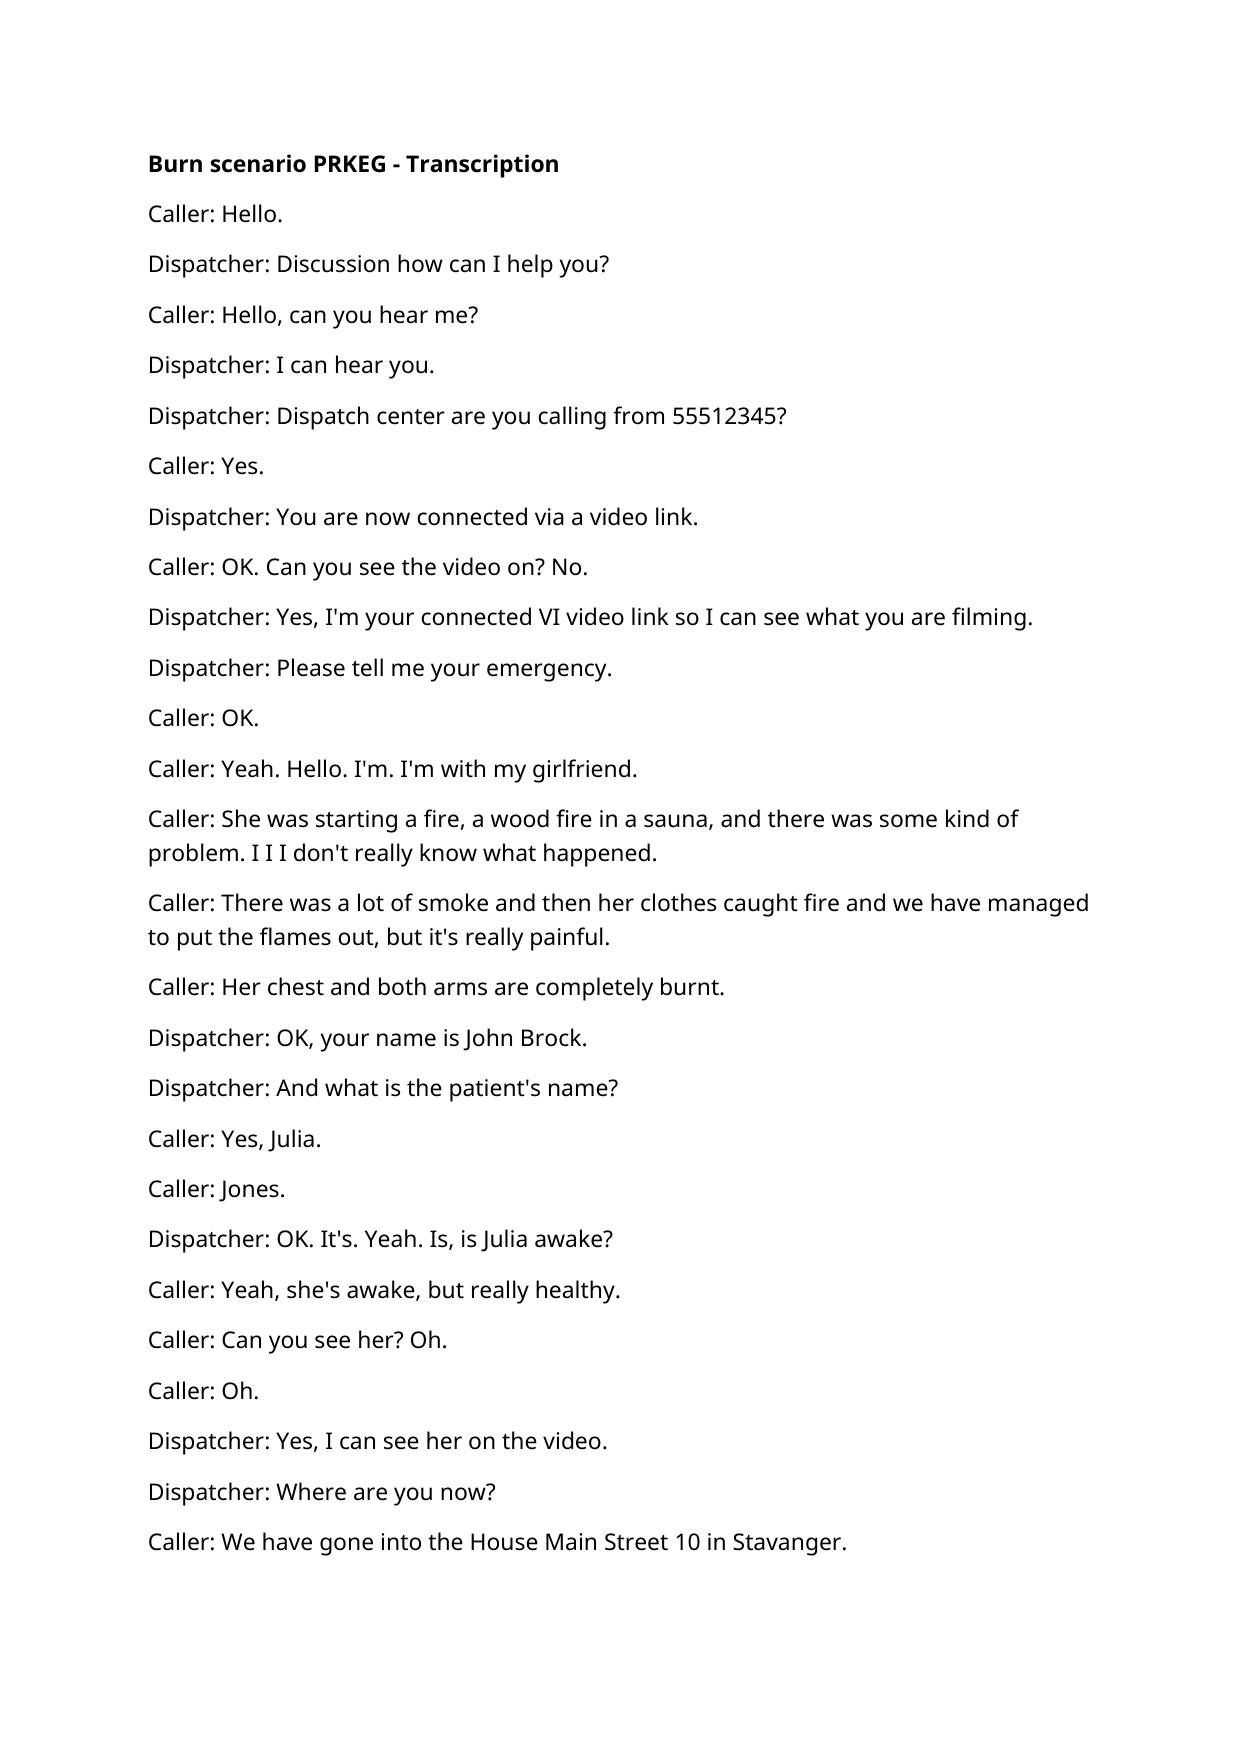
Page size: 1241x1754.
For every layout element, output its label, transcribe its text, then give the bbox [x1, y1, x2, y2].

text Dispatcher: OK. It's. Yeah. Is, is Julia awake? [148, 1223, 1093, 1255]
text Dispatcher: Yes, I can see her on the video. [148, 1425, 1093, 1456]
text Caller: We have gone into the House Main Street 10 in Stavanger. [148, 1526, 1093, 1557]
text Caller: Can you see her? Oh. [148, 1324, 1093, 1356]
text Caller: Hello, can you hear me? [148, 299, 1093, 330]
text Caller: Yeah. Hello. I'm. I'm with my girlfriend. [148, 753, 1093, 784]
text Caller: OK. [148, 702, 1093, 733]
text Dispatcher: Discussion how can I help you? [148, 248, 1093, 280]
text Burn scenario PRKEG - Transcription [148, 148, 1093, 179]
text Caller: Hello. [148, 198, 1093, 229]
text Caller: She was starting a fire, a wood fire in a sauna, and there was some kind of problem. I I I don't really know what happened. [148, 803, 1093, 868]
text Dispatcher: Where are you now? [148, 1476, 1093, 1507]
text Caller: Yeah, she's awake, but really healthy. [148, 1274, 1093, 1305]
text Caller: OK. Can you see the video on? No. [148, 551, 1093, 582]
text Caller: Jones. [148, 1173, 1093, 1204]
text Caller: Oh. [148, 1375, 1093, 1406]
text Caller: Yes, Julia. [148, 1123, 1093, 1154]
text Dispatcher: Please tell me your emergency. [148, 652, 1093, 683]
text Caller: There was a lot of smoke and then her clothes caught fire and we have managed to put the flames out, but it's really painful. [148, 887, 1093, 952]
text Caller: Her chest and both arms are completely burnt. [148, 971, 1093, 1003]
text Dispatcher: You are now connected via a video link. [148, 501, 1093, 532]
text Dispatcher: And what is the patient's name? [148, 1072, 1093, 1103]
text Caller: Yes. [148, 450, 1093, 481]
text Dispatcher: OK, your name is John Brock. [148, 1022, 1093, 1053]
text Dispatcher: Dispatch center are you calling from 55512345? [148, 400, 1093, 431]
text Dispatcher: I can hear you. [148, 349, 1093, 381]
text Dispatcher: Yes, I'm your connected VI video link so I can see what you are filming. [148, 601, 1093, 633]
